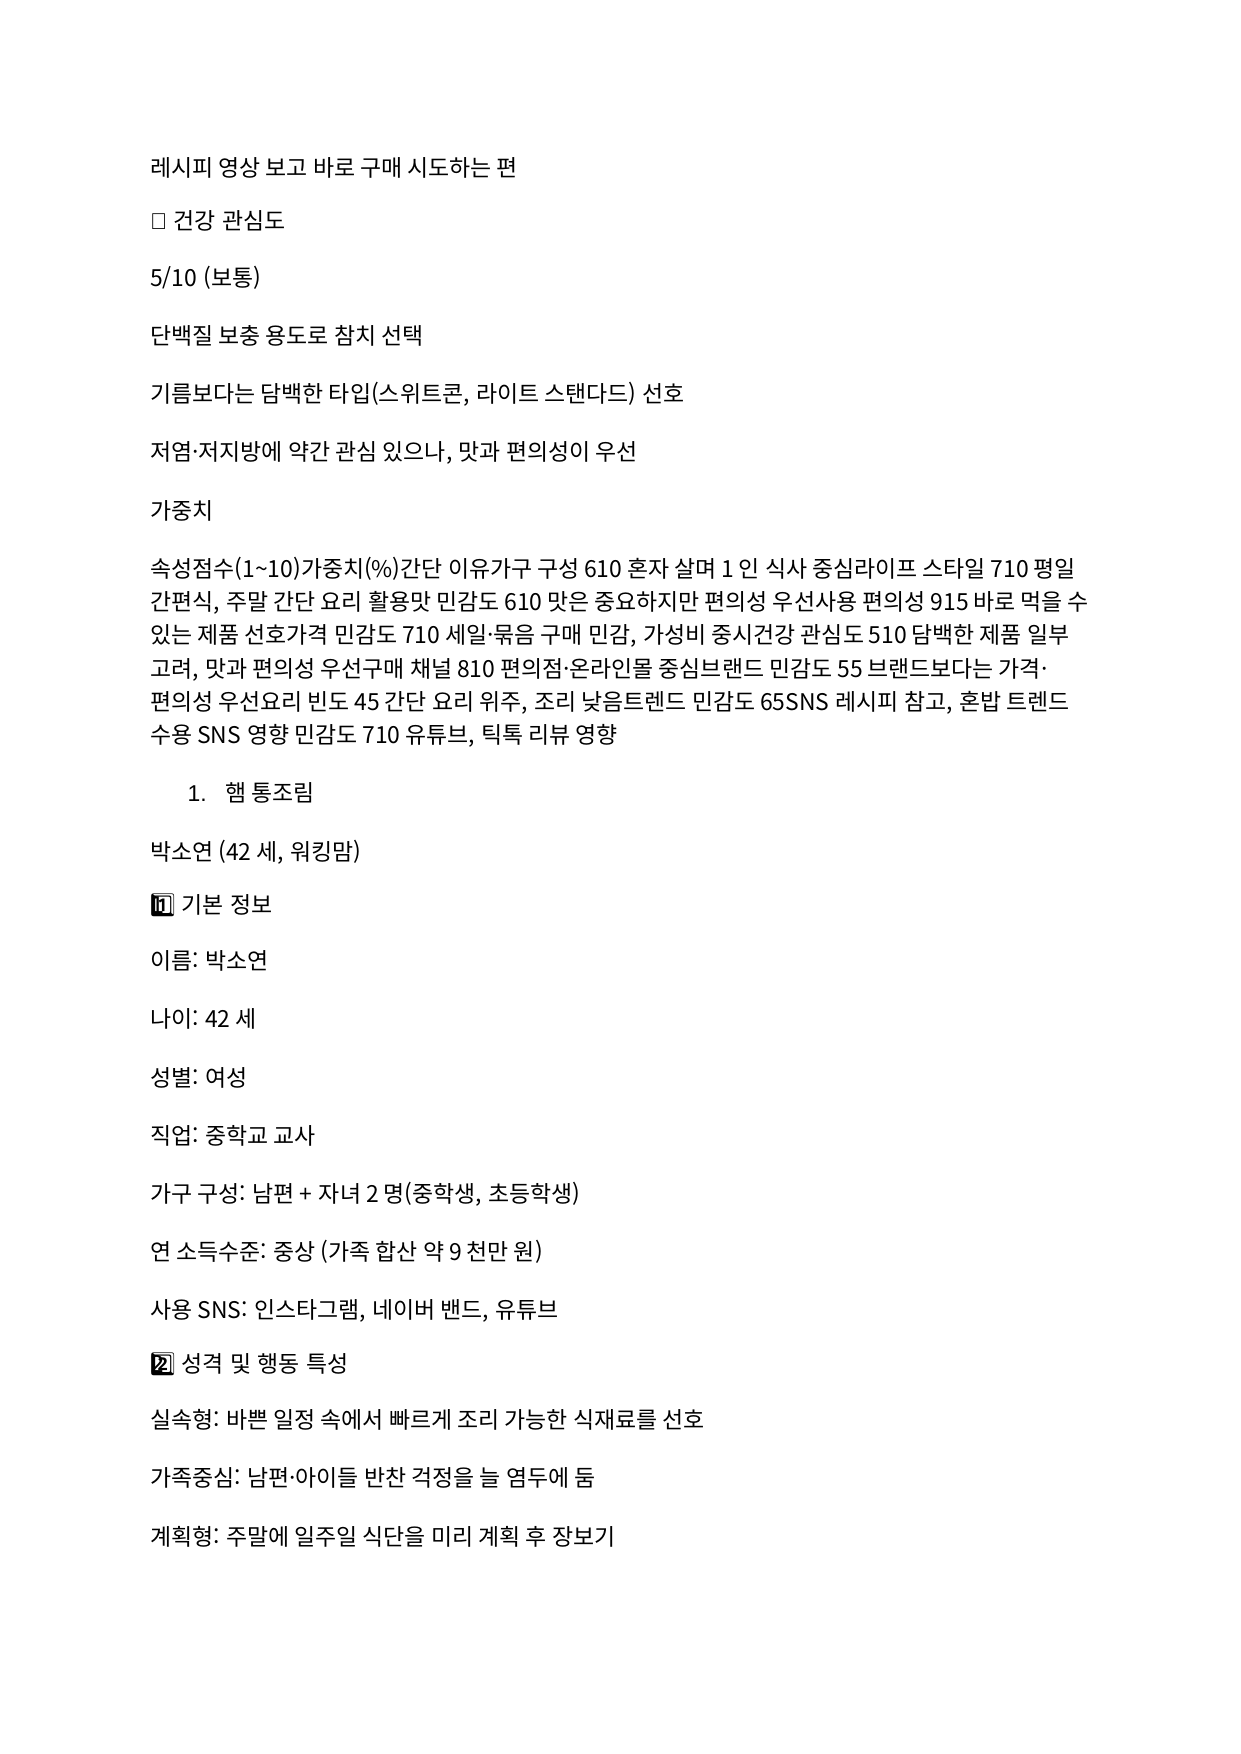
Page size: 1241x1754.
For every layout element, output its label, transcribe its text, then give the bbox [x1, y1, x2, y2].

text 2️⃣ 성격 및 행동 특성 [150, 1351, 1090, 1377]
text 속성점수(1~10)가중치(%)간단 이유가구 구성610혼자 살며 1인 식사 중심라이프 스타일710평일 간편식, 주말 간단 요리 활용맛 민감도610맛은 중요하지만 편의성 우선사용 편의성915바로 먹을 수 있는 제품 선호가격 민감도710세일·묶음 구매 민감, 가성비 중시건강 관심도510담백한 제품 일부 고려, 맛과 편의성 우선구매 채널810편의점·온라인몰 중심브랜드 민감도55브랜드보다는 가격·편의성 우선요리 빈도45간단 요리 위주, 조리 낮음트렌드 민감도65SNS 레시피 참고, 혼밥 트렌드 수용SNS 영향 민감도710유튜브, 틱톡 리뷰 영향 [150, 551, 1090, 750]
text 저염·저지방에 약간 관심 있으나, 맛과 편의성이 우선 [150, 434, 1090, 467]
text 단백질 보충 용도로 참치 선택 [150, 318, 1090, 351]
text 1️⃣ 기본 정보 [150, 892, 1090, 918]
text 🔟 건강 관심도 [150, 208, 1090, 234]
text 나이: 42세 [150, 1001, 1090, 1034]
text 박소연 (42세, 워킹맘) [150, 833, 1090, 867]
text 가족중심: 남편·아이들 반찬 걱정을 늘 염두에 둠 [150, 1460, 1090, 1493]
text 가구 구성: 남편 + 자녀 2명(중학생, 초등학생) [150, 1176, 1090, 1209]
text 연 소득수준: 중상 (가족 합산 약 9천만 원) [150, 1234, 1090, 1267]
text 5/10 (보통) [150, 259, 1090, 293]
text 가중치 [150, 492, 1090, 526]
text 사용 SNS: 인스타그램, 네이버 밴드, 유튜브 [150, 1292, 1090, 1326]
text 직업: 중학교 교사 [150, 1118, 1090, 1151]
text 레시피 영상 보고 바로 구매 시도하는 편 [150, 150, 1090, 183]
text 실속형: 바쁜 일정 속에서 빠르게 조리 가능한 식재료를 선호 [150, 1402, 1090, 1435]
text 성별: 여성 [150, 1059, 1090, 1093]
text 계획형: 주말에 일주일 식단을 미리 계획 후 장보기 [150, 1518, 1090, 1552]
text 기름보다는 담백한 타입(스위트콘, 라이트 스탠다드) 선호 [150, 376, 1090, 409]
text 이름: 박소연 [150, 943, 1090, 976]
list 햄 통조림 [187, 775, 1090, 808]
